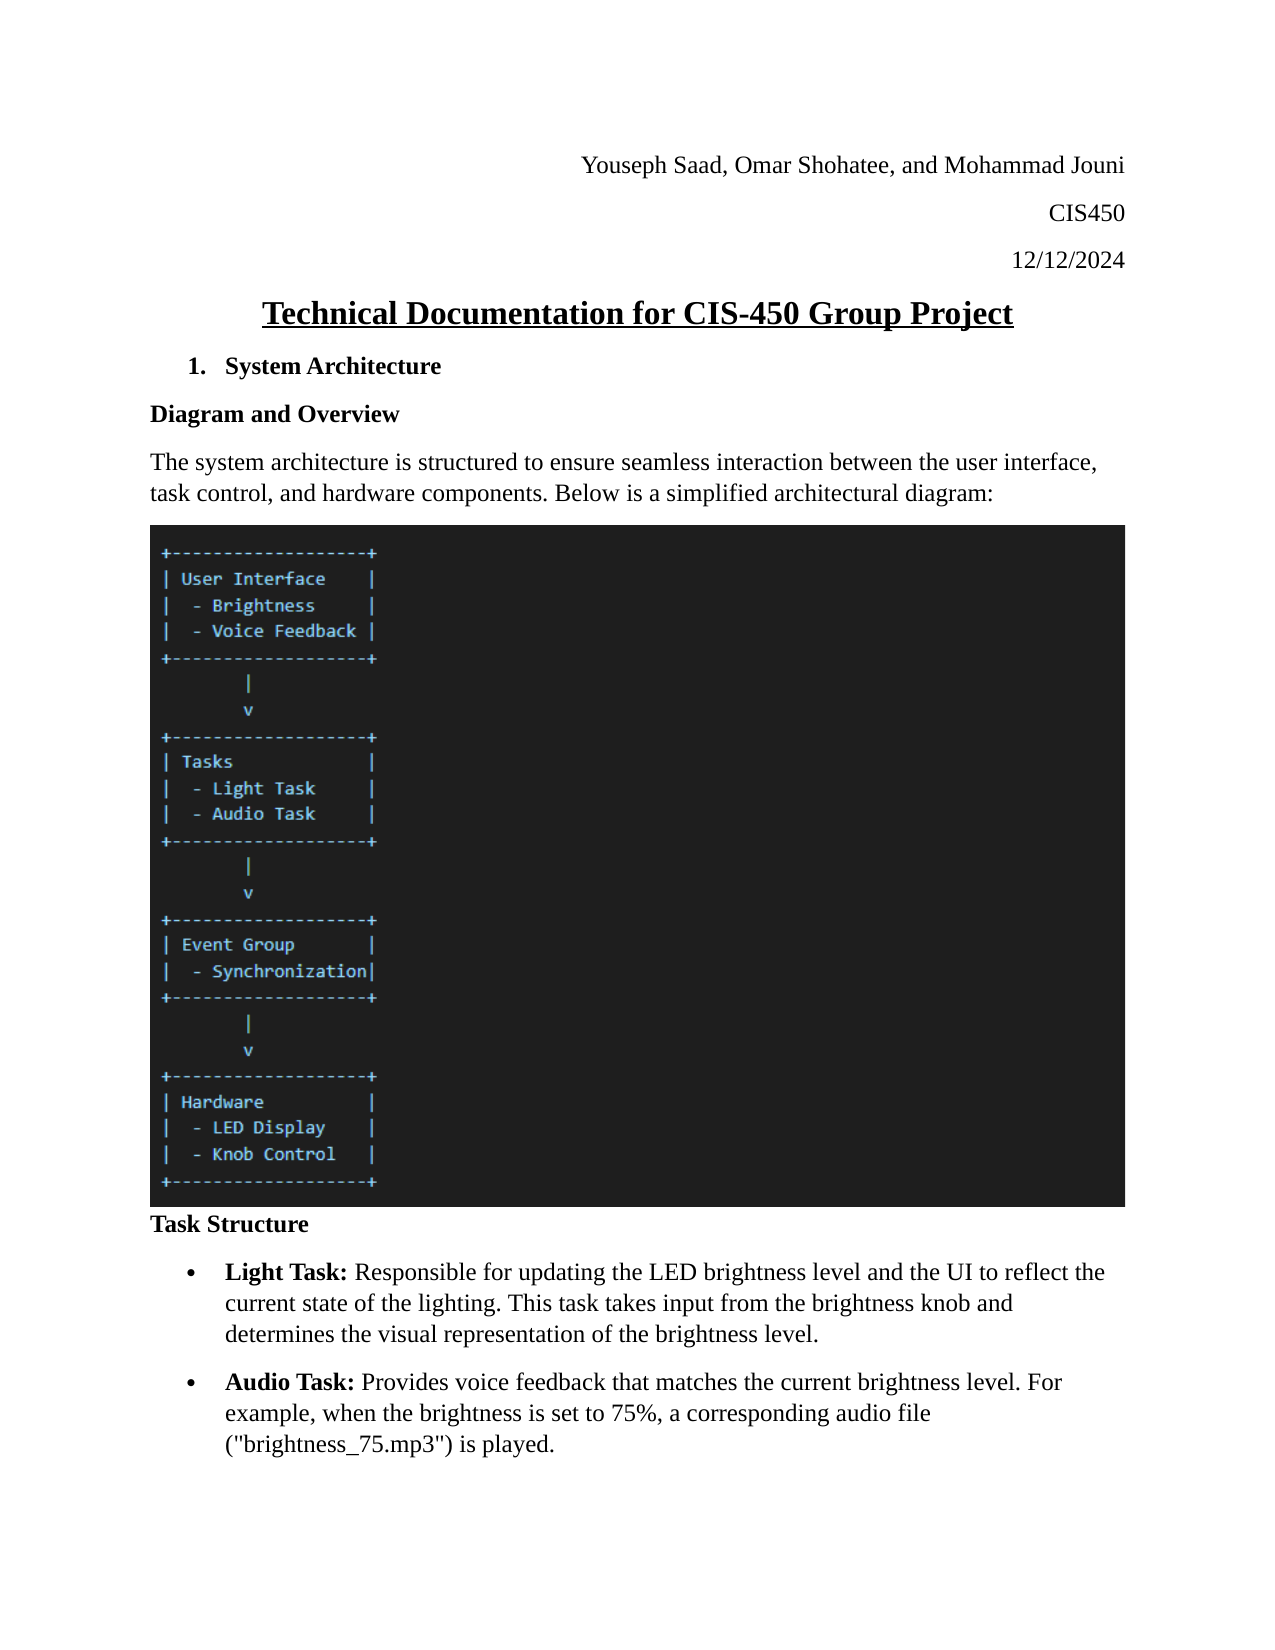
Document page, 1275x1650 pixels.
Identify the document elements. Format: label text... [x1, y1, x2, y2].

text CIS450 [150, 198, 1125, 226]
list System Architecture [187, 351, 1125, 380]
text Diagram and Overview [150, 399, 1125, 428]
text 12/12/2024 [150, 245, 1125, 274]
list Light Task: Responsible for updating the LED brightness level and the UI to reflect the current state of the lighting. This task takes input from the brightness knob and determines the visual representation of the brightness level. [187, 1257, 1125, 1348]
picture [150, 525, 1125, 1207]
text Youseph Saad, Omar Shohatee, and Mohammad Jouni [150, 150, 1125, 179]
text Task Structure [150, 1207, 1125, 1238]
text Technical Documentation for CIS-450 Group Project [150, 293, 1125, 331]
text The system architecture is structured to ensure seamless interaction between the user interface, task control, and hardware components. Below is a simplified architectural diagram: [150, 447, 1125, 506]
list Audio Task: Provides voice feedback that matches the current brightness level. For example, when the brightness is set to 75%, a corresponding audio file ("brightness_75.mp3") is played. [187, 1367, 1125, 1457]
